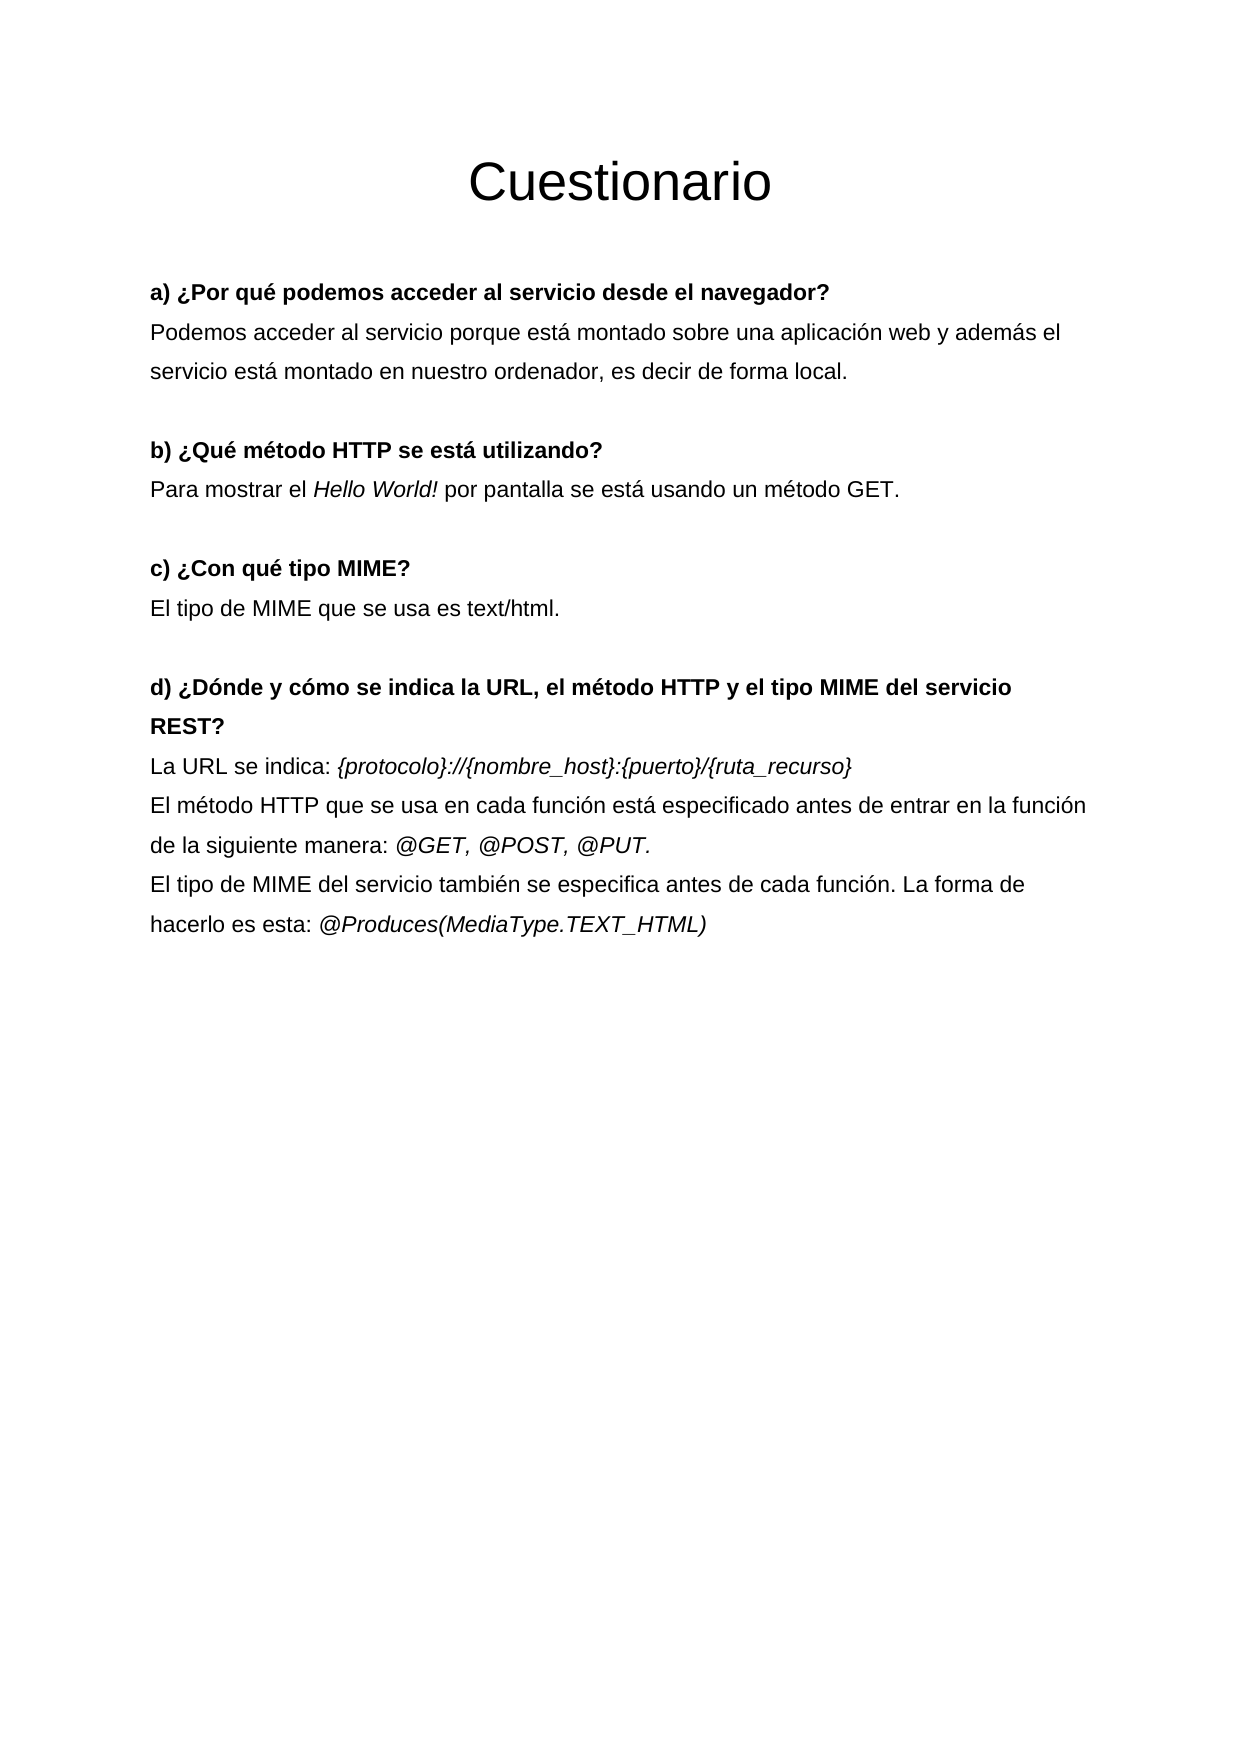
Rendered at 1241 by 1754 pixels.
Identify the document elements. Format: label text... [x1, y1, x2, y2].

text El método HTTP que se usa en cada función está especificado antes de entrar en la función de la siguiente manera: @GET, @POST, @PUT. [150, 792, 1090, 858]
text Podemos acceder al servicio porque está montado sobre una aplicación web y además el servicio está montado en nuestro ordenador, es decir de forma local. [150, 318, 1090, 384]
text b) ¿Qué método HTTP se está utilizando? [150, 437, 1090, 463]
text Para mostrar el Hello World! por pantalla se está usando un método GET. [150, 476, 1090, 503]
text El tipo de MIME del servicio también se especifica antes de cada función. La forma de hacerlo es esta: @Produces(MediaType.TEXT_HTML) [150, 871, 1090, 937]
text El tipo de MIME que se usa es text/html. [150, 595, 1090, 621]
text a) ¿Por qué podemos acceder al servicio desde el navegador? [150, 279, 1090, 305]
text d) ¿Dónde y cómo se indica la URL, el método HTTP y el tipo MIME del servicio REST? [150, 674, 1090, 739]
text La URL se indica: {protocolo}://{nombre_host}:{puerto}/{ruta_recurso} [150, 753, 1090, 779]
title Cuestionario [150, 150, 1090, 212]
text c) ¿Con qué tipo MIME? [150, 555, 1090, 582]
